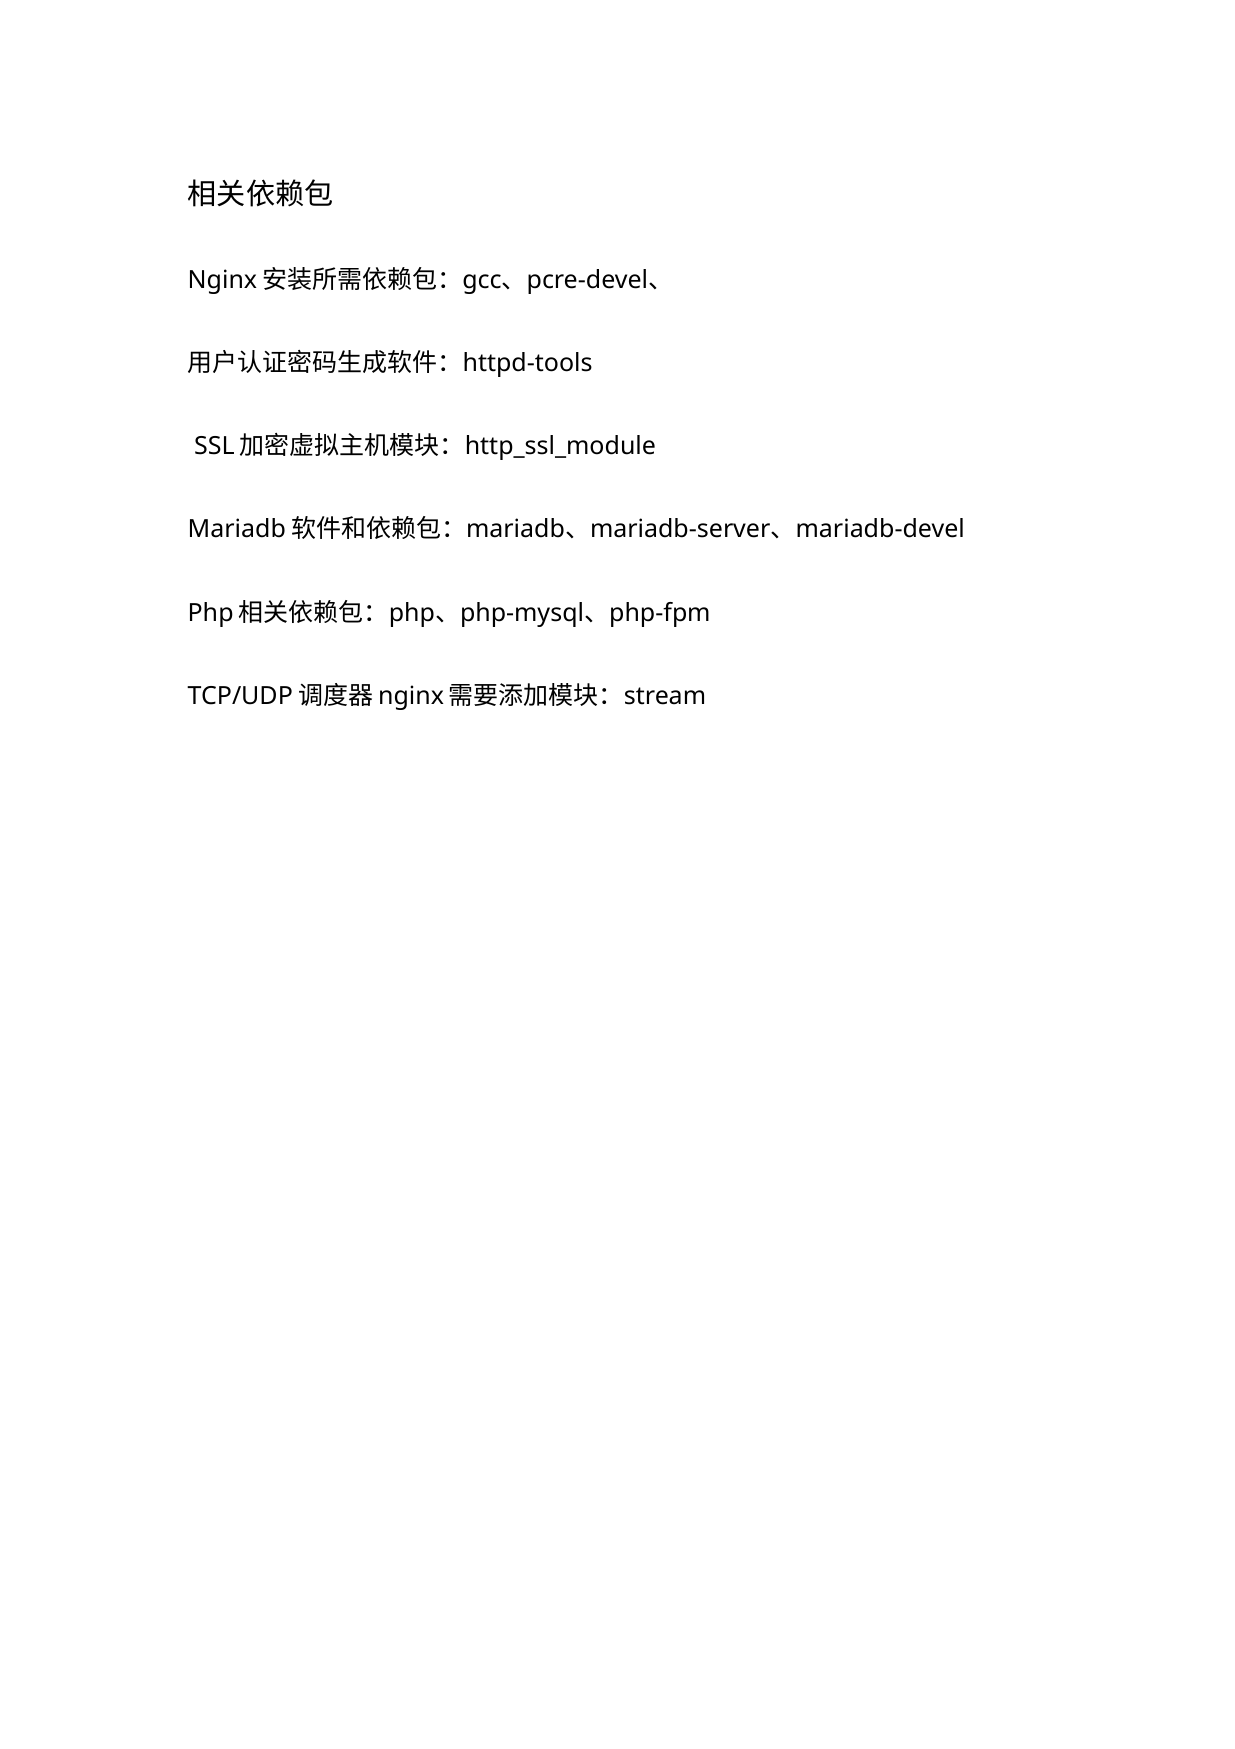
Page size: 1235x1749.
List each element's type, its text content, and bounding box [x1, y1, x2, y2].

text Mariadb软件和依赖包：mariadb、mariadb-server、mariadb-devel [187, 494, 1047, 559]
text 用户认证密码生成软件：httpd-tools [187, 328, 1047, 393]
text SSL加密虚拟主机模块：http_ssl_module [187, 411, 1047, 476]
text 相关依赖包 [187, 159, 1047, 224]
text TCP/UDP调度器nginx需要添加模块：stream [187, 661, 1047, 726]
text Php相关依赖包：php、php-mysql、php-fpm [187, 578, 1047, 643]
text Nginx安装所需依赖包：gcc、pcre-devel、 [187, 245, 1047, 310]
